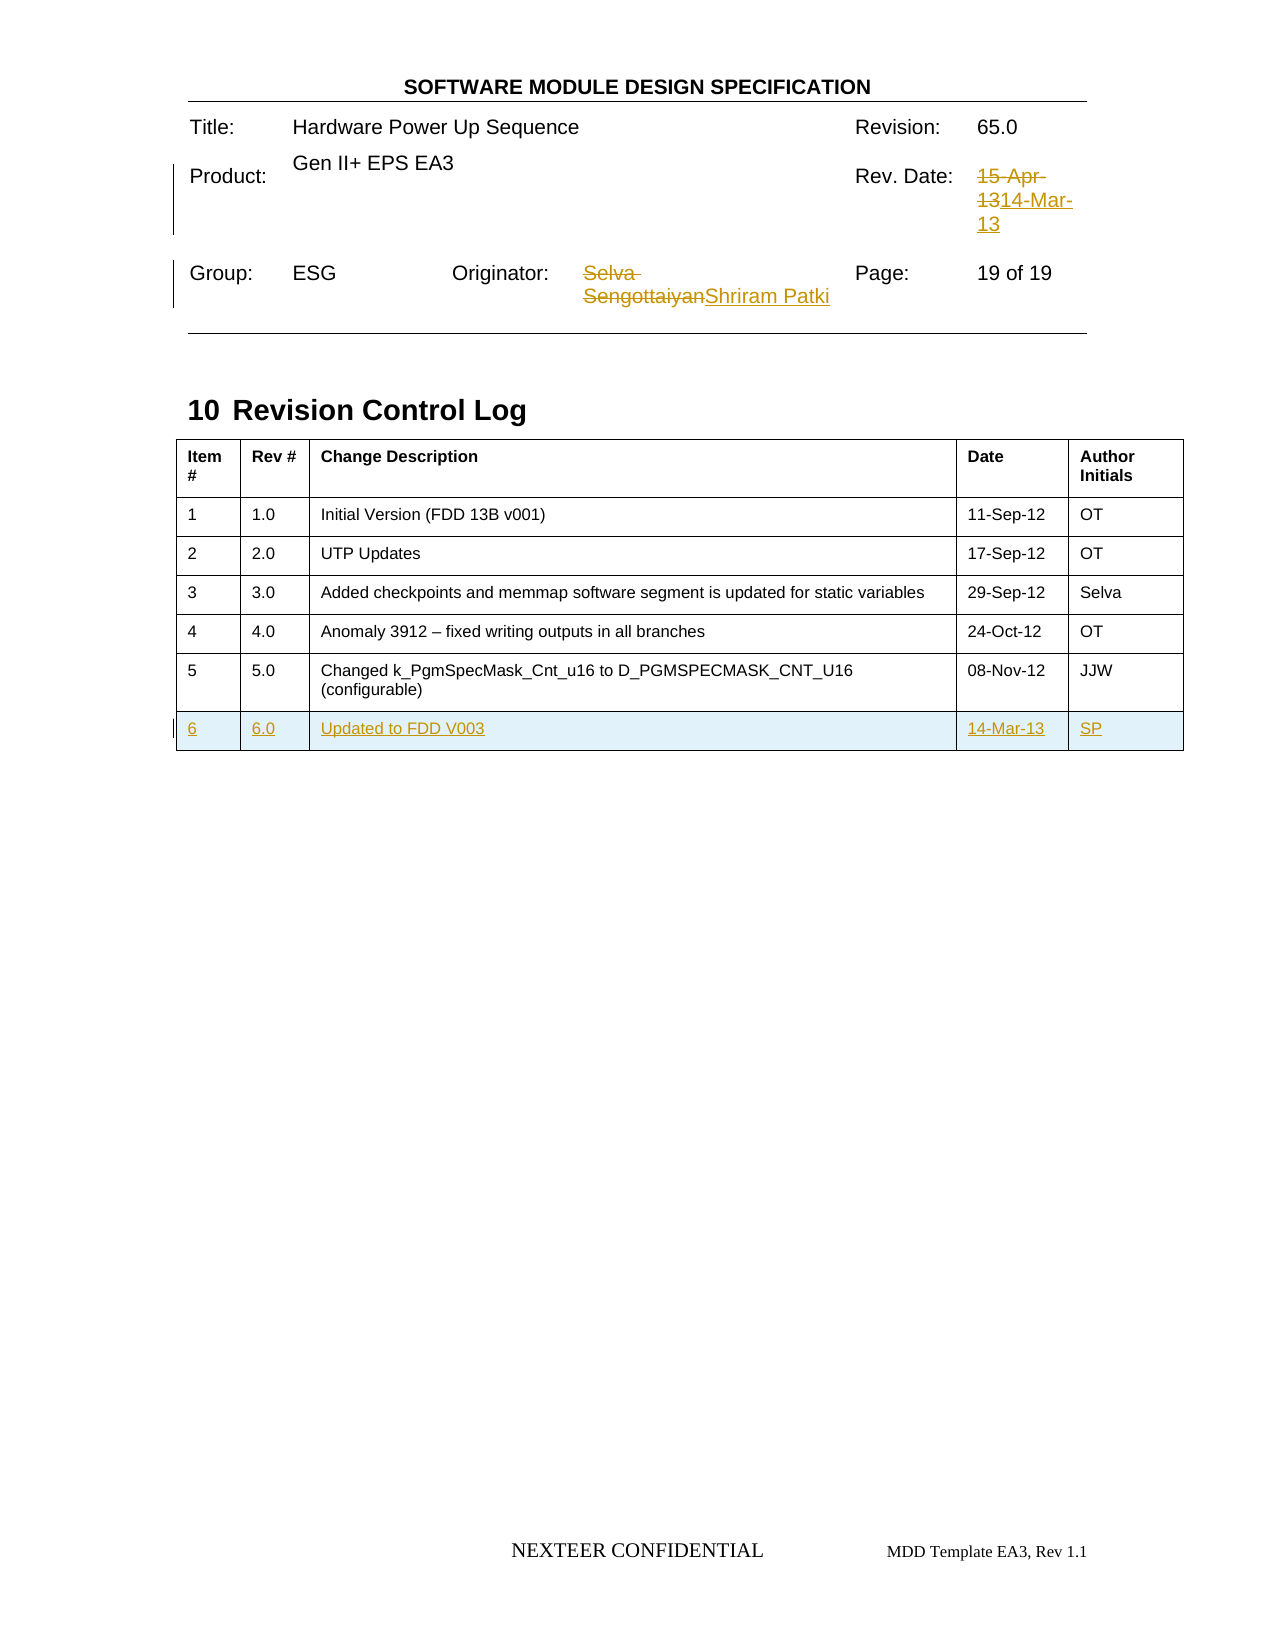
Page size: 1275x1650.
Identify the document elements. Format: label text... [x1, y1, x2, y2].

table_cell JJW [1069, 654, 1183, 711]
table_cell 2 [177, 537, 240, 575]
table_cell 5.0 [241, 654, 309, 711]
table_cell 17-Sep-12 [957, 537, 1068, 575]
table_cell UTP Updates [310, 537, 956, 575]
table_cell OT [1069, 498, 1183, 536]
table_cell 3 [177, 576, 240, 614]
table_cell Added checkpoints and memmap software segment is updated for static variables [310, 576, 956, 614]
table_cell Anomaly 3912 – fixed writing outputs in all branches [310, 615, 956, 653]
table_cell 24-Oct-12 [957, 615, 1068, 653]
table_header Change Description [310, 440, 956, 497]
table_cell OT [1069, 615, 1183, 653]
table_cell 4 [177, 615, 240, 653]
subtitle Revision Control Log [187, 393, 1087, 427]
table_cell 5 [177, 654, 240, 711]
table_cell Initial Version (FDD 13B v001) [310, 498, 956, 536]
table_cell Selva [1069, 576, 1183, 614]
table_cell 2.0 [241, 537, 309, 575]
table_cell 1 [177, 498, 240, 536]
table_cell 08-Nov-12 [957, 654, 1068, 711]
table_cell 3.0 [241, 576, 309, 614]
table_cell 29-Sep-12 [957, 576, 1068, 614]
table_header Item # [177, 440, 240, 497]
table_cell OT [1069, 537, 1183, 575]
table_header Date [957, 440, 1068, 497]
table_cell 4.0 [241, 615, 309, 653]
table_header Author Initials [1069, 440, 1183, 497]
table_cell 11-Sep-12 [957, 498, 1068, 536]
table_cell Changed k_PgmSpecMask_Cnt_u16 to D_PGMSPECMASK_CNT_U16 (configurable) [310, 654, 956, 711]
table_header Rev # [241, 440, 309, 497]
table_cell 1.0 [241, 498, 309, 536]
